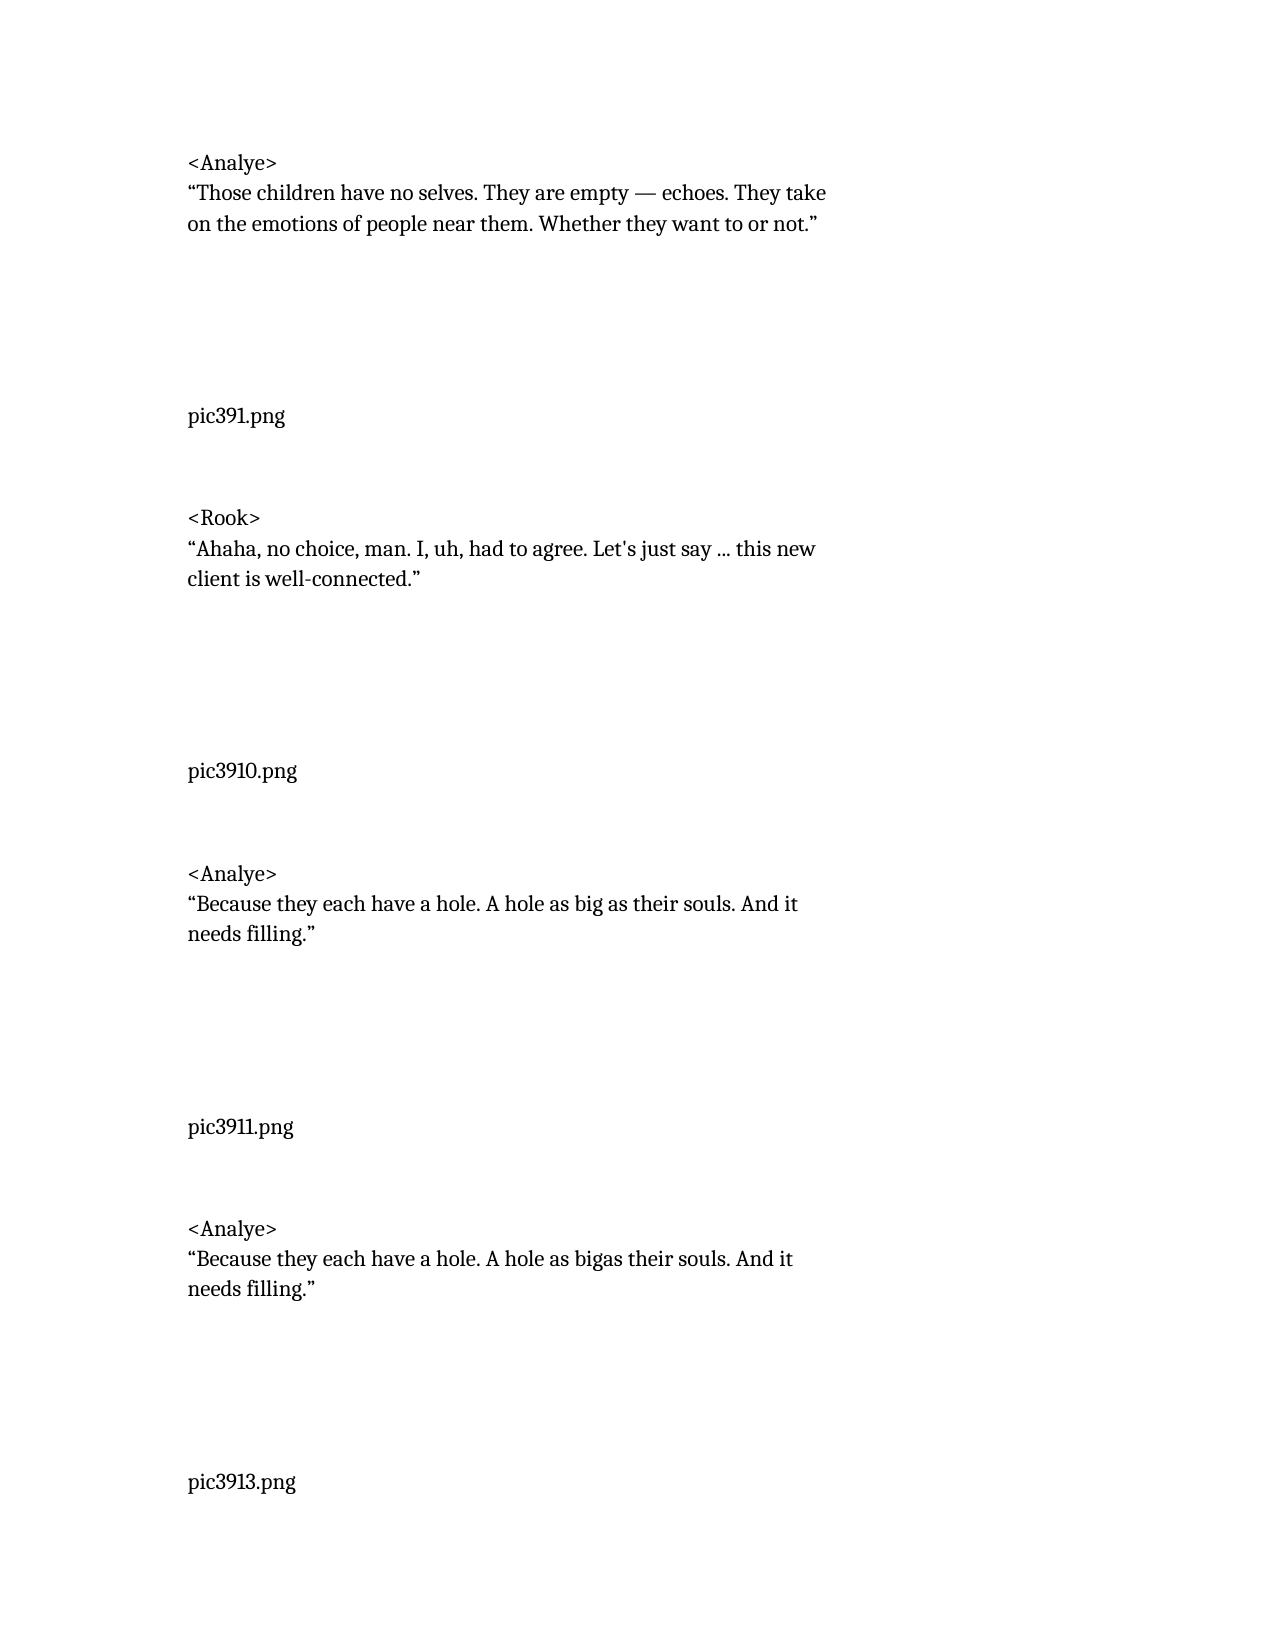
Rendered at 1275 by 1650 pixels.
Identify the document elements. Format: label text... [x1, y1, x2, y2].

text <Analye> “Because they each have a hole. A hole as big as their souls. And it needs filling.” [187, 860, 1087, 1008]
text <Analye> “Because they each have a hole. A hole as bigas their souls. And it needs filling.” [187, 1216, 1087, 1363]
text pic3911.png [187, 1113, 1087, 1140]
text pic391.png [187, 403, 1087, 429]
text pic3913.png [187, 1469, 1087, 1495]
text <Rook> “Ahaha, no choice, man. I, uh, had to agree. Let's just say ... this new client is well-connected.” [187, 505, 1087, 652]
text <Analye> “Those children have no selves. They are empty — echoes. They take on the emotions of people near them. Whether they want to or not.” [187, 150, 1087, 297]
text pic3910.png [187, 758, 1087, 785]
